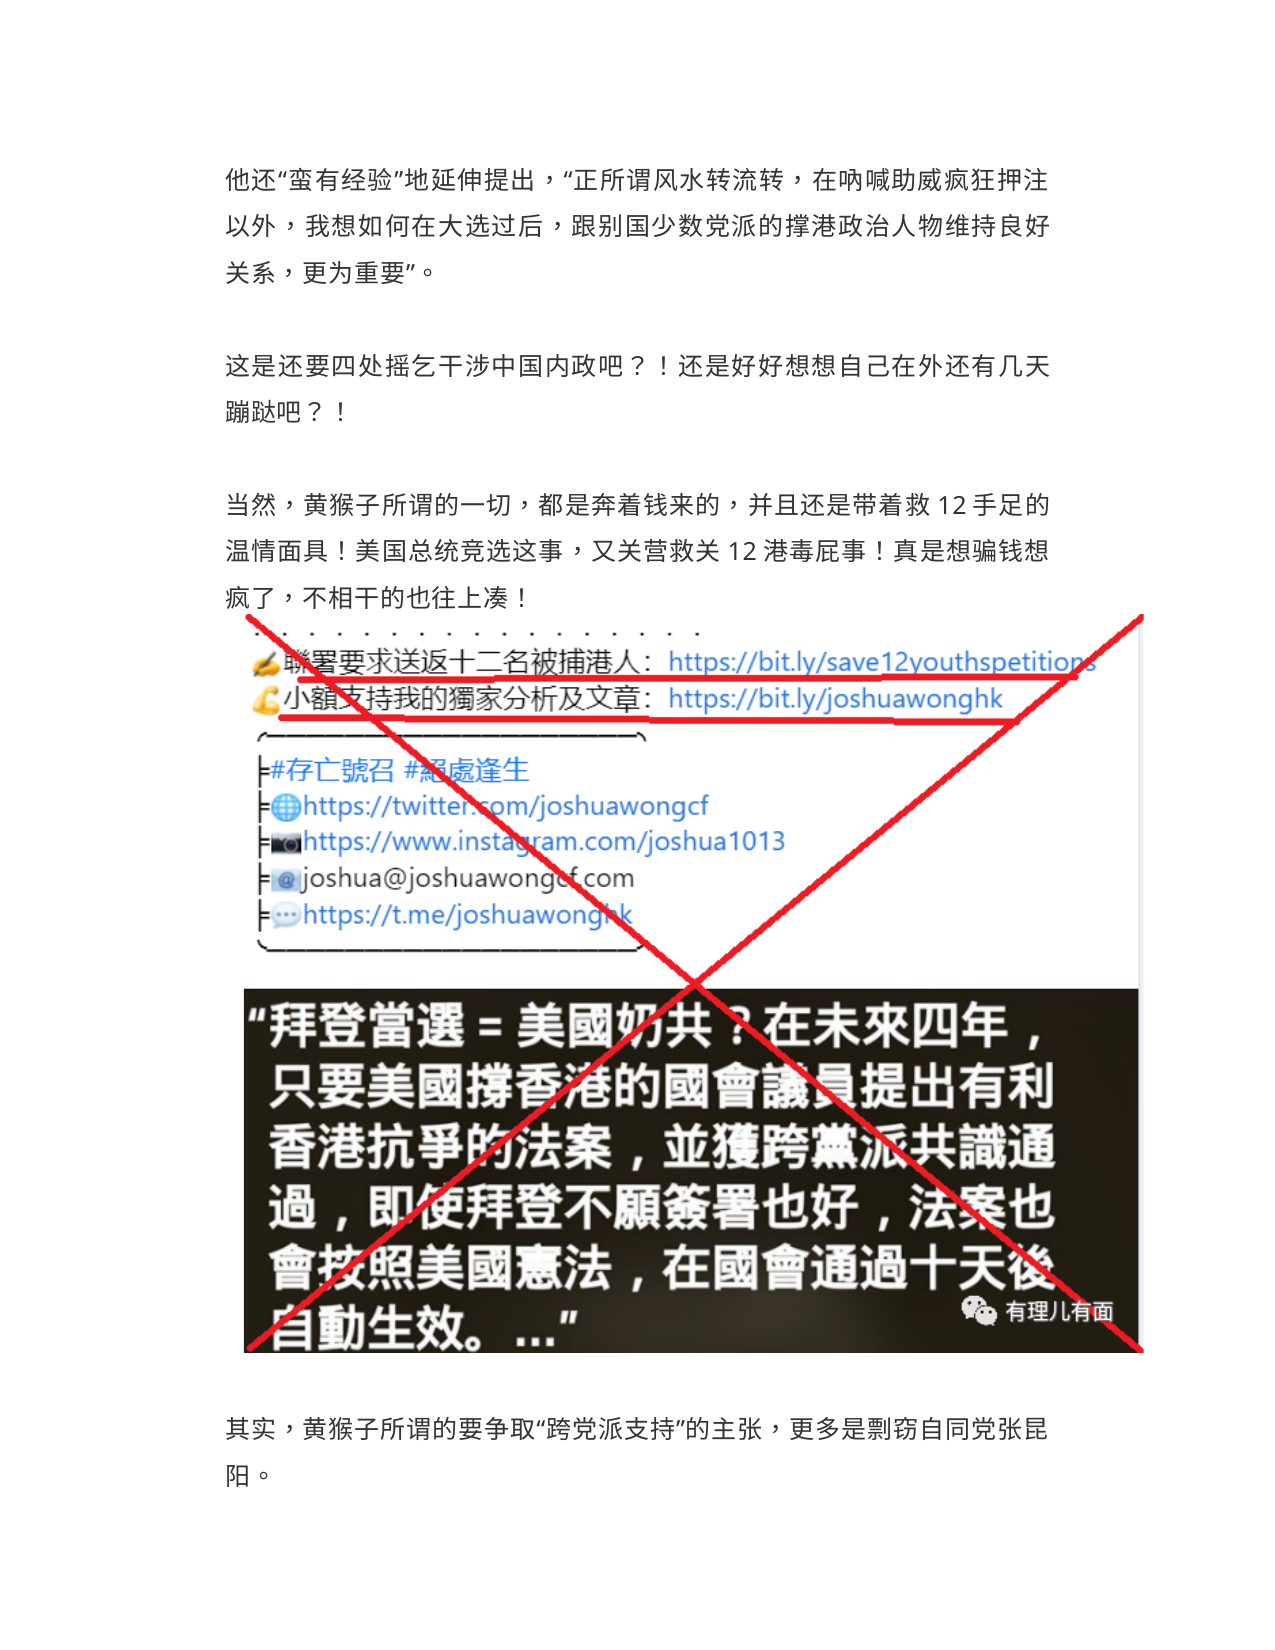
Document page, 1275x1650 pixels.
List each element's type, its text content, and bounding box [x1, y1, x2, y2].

picture [243, 614, 1144, 1353]
text 这是还要四处摇乞干涉中国内政吧？！还是好好想想自己在外还有几天蹦跶吧？！ [225, 336, 1050, 429]
text 当然，黄猴子所谓的一切，都是奔着钱来的，并且还是带着救12手足的温情面具！美国总统竞选这事，又关营救关12港毒屁事！真是想骗钱想疯了，不相干的也往上凑！ [225, 475, 1050, 614]
text 他还“蛮有经验”地延伸提出，“正所谓风水转流转，在吶喊助威疯狂押注以外，我想如何在大选过后，跟别国少数党派的撑港政治人物维持良好关系，更为重要”。 [225, 150, 1050, 289]
text 其实，黄猴子所谓的要争取“跨党派支持”的主张，更多是剽窃自同党张昆阳。 [225, 1399, 1050, 1492]
